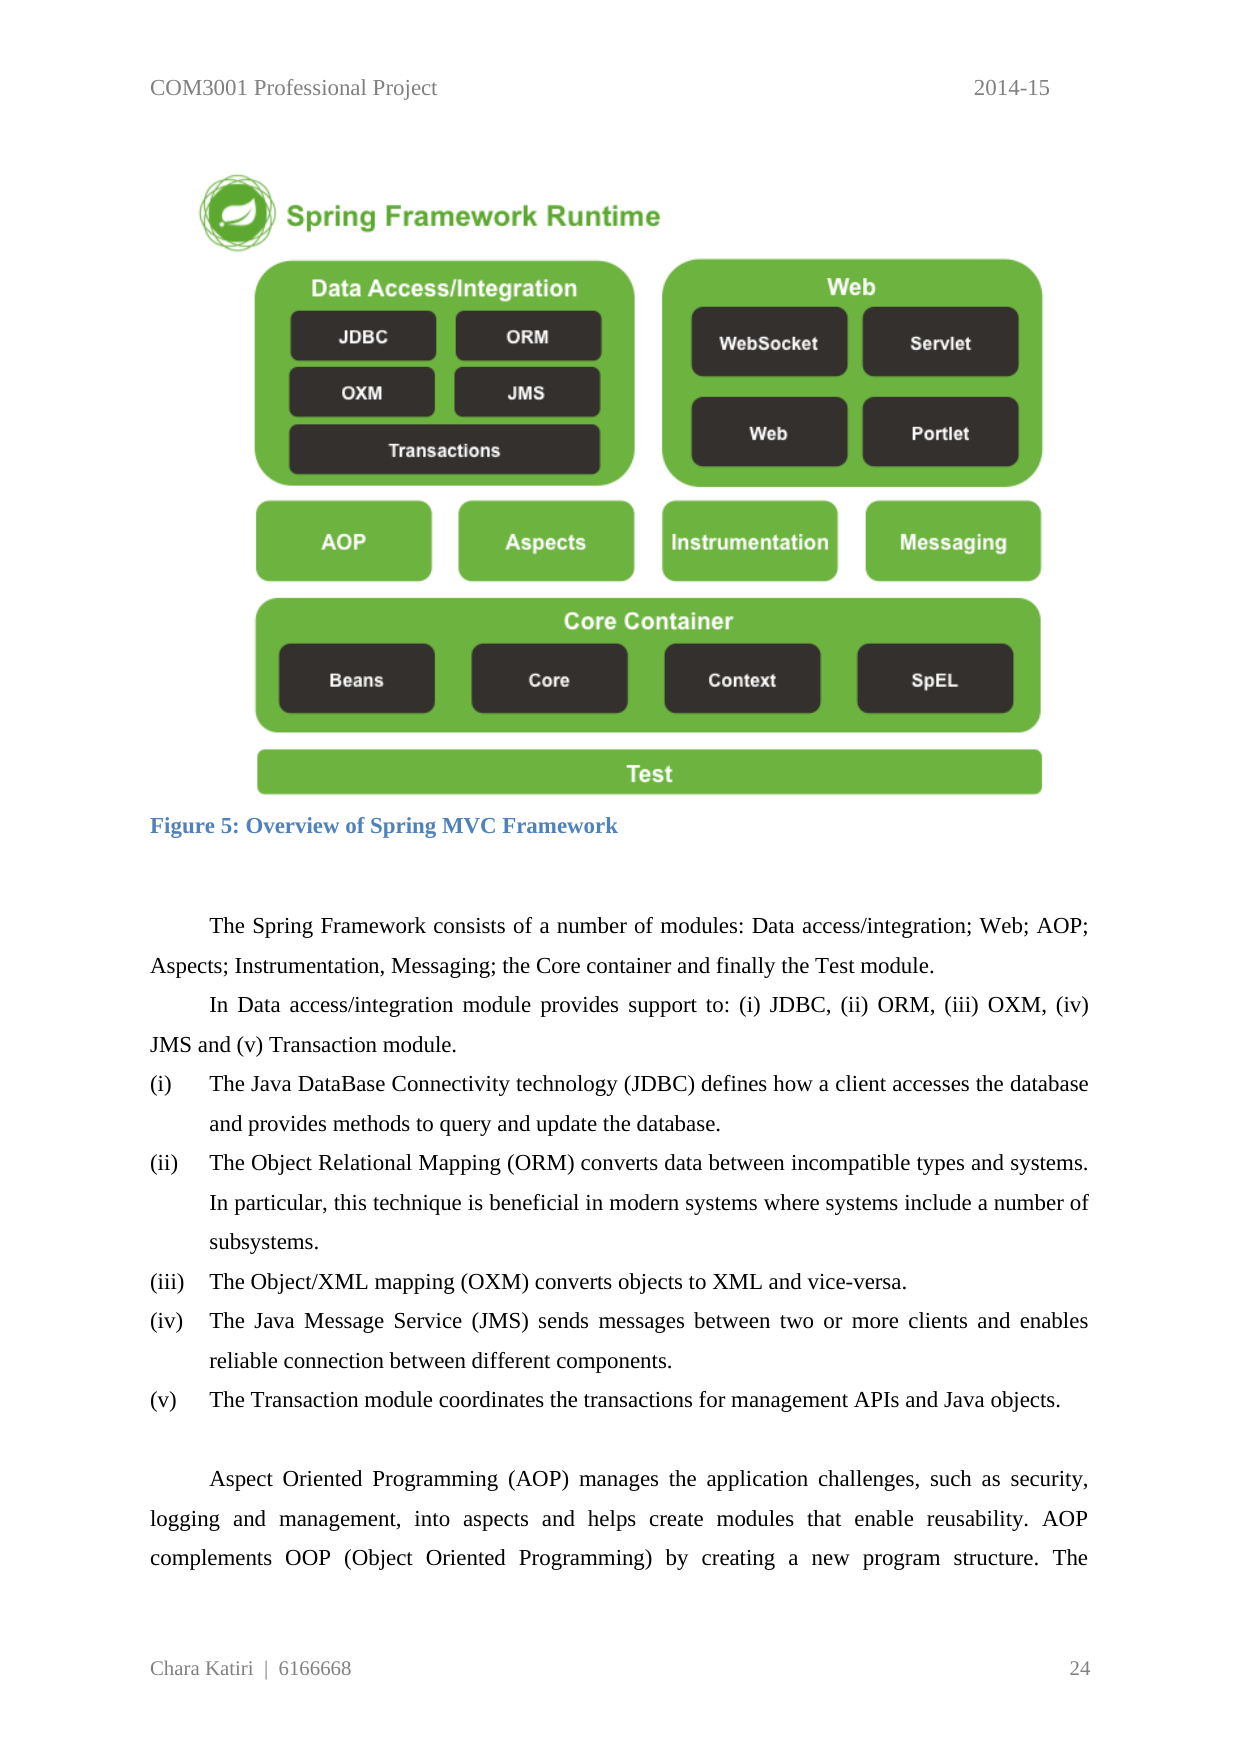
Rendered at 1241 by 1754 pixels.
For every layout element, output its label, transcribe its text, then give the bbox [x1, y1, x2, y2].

list and . [150, 1465, 1090, 1570]
picture [187, 150, 1127, 799]
